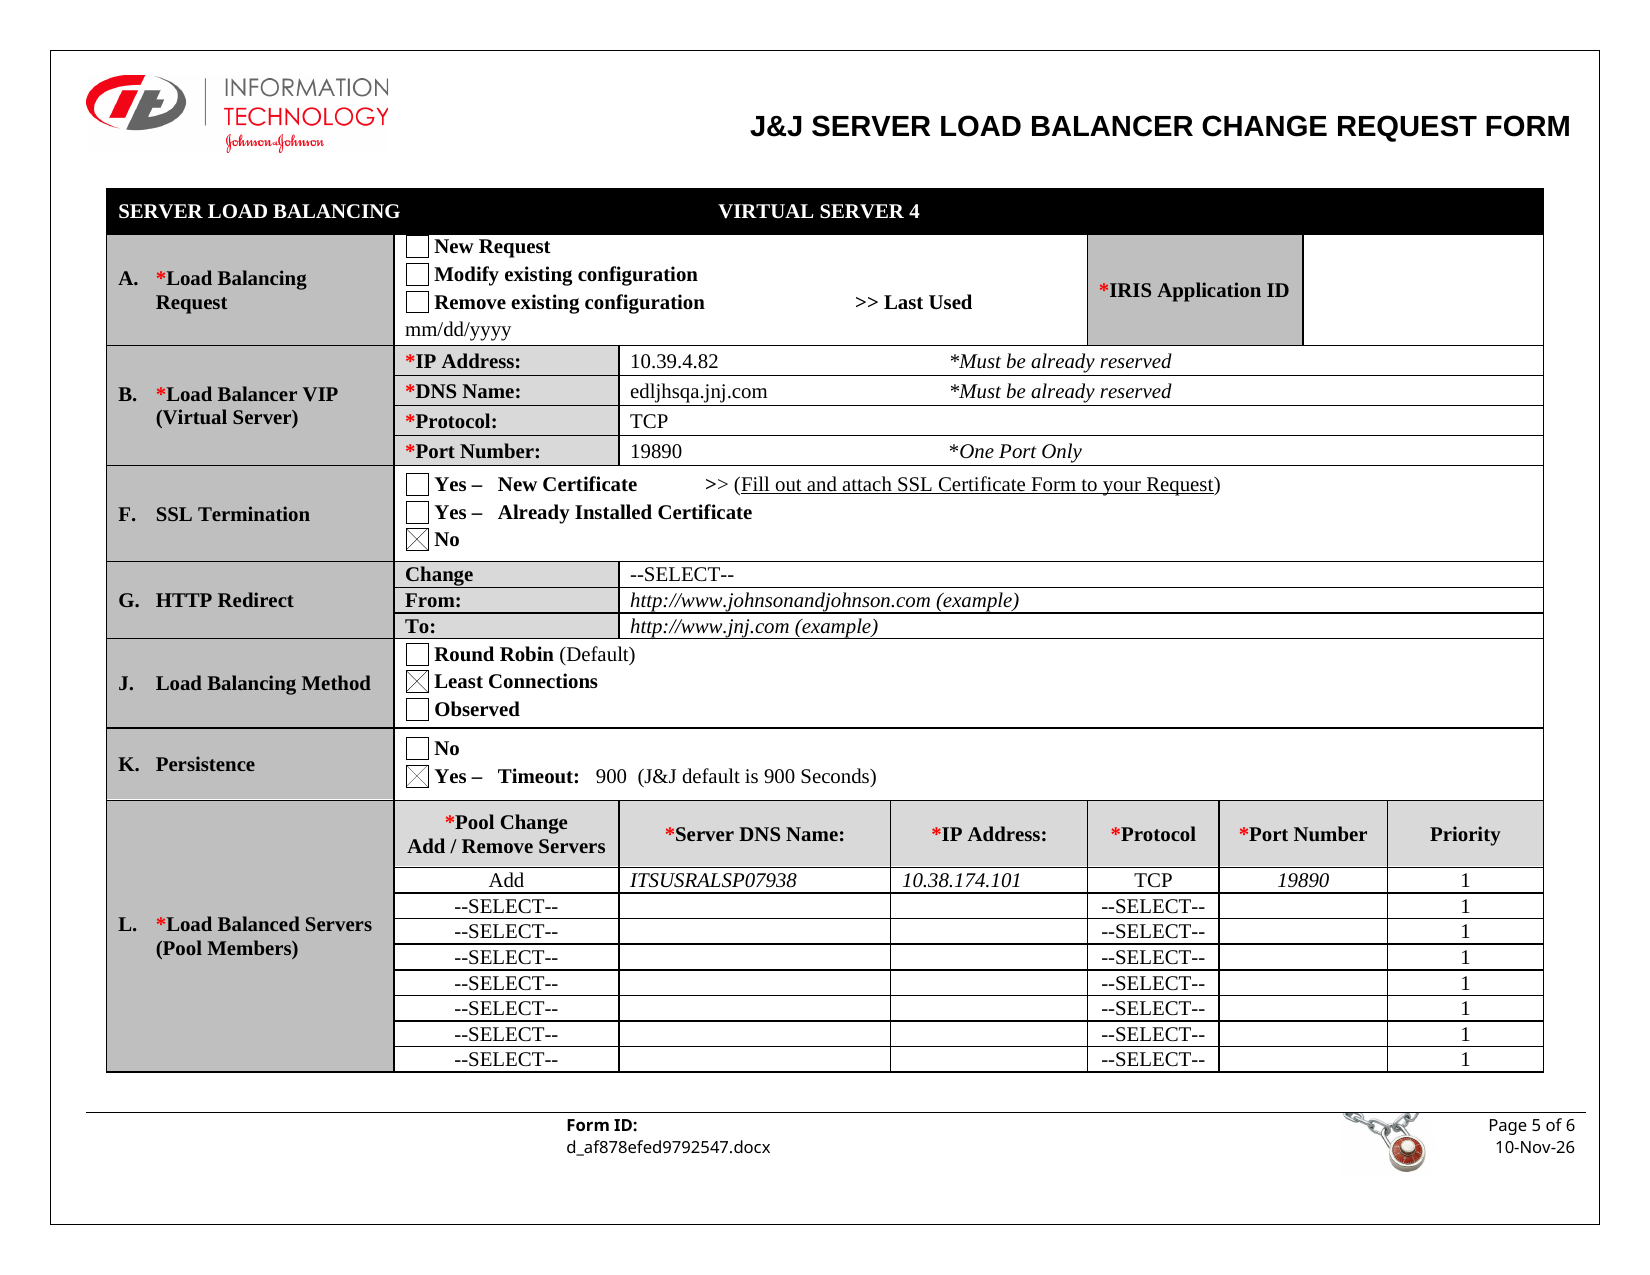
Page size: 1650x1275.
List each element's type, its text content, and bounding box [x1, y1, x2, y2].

table_cell [620, 406, 937, 435]
table_cell [1220, 945, 1387, 969]
table_cell To: [395, 614, 618, 638]
table_cell [891, 996, 1087, 1020]
table_cell 1 [1388, 1047, 1543, 1071]
table_cell SSL Termination [107, 466, 393, 561]
table_cell [620, 1047, 890, 1071]
table_cell edljhsqa.jnj.com [620, 376, 937, 405]
table_cell [1220, 1022, 1387, 1046]
table_cell 10.38.174.101 [891, 868, 1087, 892]
table_cell [620, 1022, 890, 1046]
table_cell From: [395, 588, 618, 612]
table_cell [1304, 235, 1543, 345]
table_cell *Protocol [1088, 801, 1218, 866]
table_cell [1088, 894, 1218, 918]
table_cell 19890 [1220, 868, 1387, 892]
table_cell 1 [1388, 945, 1543, 969]
table_cell 1 [1388, 919, 1543, 943]
table_cell [1088, 919, 1218, 943]
table_cell *IP Address: [395, 346, 618, 375]
table_cell Change [395, 562, 618, 586]
table_cell *Must be already reserved [938, 346, 1543, 375]
table_cell [620, 562, 1543, 586]
table_cell [891, 1047, 1087, 1071]
table_cell 1 [1388, 868, 1543, 892]
table_cell [620, 971, 890, 994]
table_cell [620, 996, 890, 1020]
table_cell [395, 1047, 618, 1071]
table_cell *Load Balanced Servers (Pool Members) [107, 801, 393, 1071]
table_cell [1220, 996, 1387, 1020]
table_cell [1088, 868, 1218, 892]
table_cell *Protocol: [395, 406, 618, 435]
table_cell [620, 919, 890, 943]
table_cell [395, 996, 618, 1020]
table_cell *Load Balancer VIP (Virtual Server) [107, 346, 393, 465]
table_cell [620, 945, 890, 969]
table_cell [1220, 1047, 1387, 1071]
table_cell Persistence [107, 729, 393, 799]
table_cell [891, 945, 1087, 969]
table_cell 19890 [620, 436, 937, 465]
table_cell [1220, 894, 1387, 918]
table_header SERVER LOAD BALANCING VIRTUAL SERVER 4 [107, 189, 1543, 233]
picture [1341, 1113, 1435, 1176]
table_cell *Pool Change Add / Remove Servers [395, 801, 618, 866]
table_cell *Port Number: [395, 436, 618, 465]
table_cell [1088, 971, 1218, 994]
table_cell [1220, 971, 1387, 994]
table_cell *DNS Name: [395, 376, 618, 405]
table_cell [891, 919, 1087, 943]
table_cell *Server DNS Name: [620, 801, 890, 866]
table_cell HTTP Redirect [107, 562, 393, 638]
table_cell *IRIS Application ID [1088, 235, 1302, 345]
table_cell [395, 971, 618, 994]
table_cell [938, 406, 1543, 435]
table_cell ITSUSRALSP07938 [620, 868, 890, 892]
table_cell http://www.jnj.com (example) [620, 614, 1543, 638]
table_cell Round Robin (Default) Least Connections Observed [395, 639, 1543, 727]
table_cell 1 [1388, 1022, 1543, 1046]
table_cell Yes – New Certificate >> (Fill out and attach SSL Certificate Form to your Request) Yes – Already Installed Certificate No [395, 466, 1543, 561]
table_cell 10.39.4.82 [620, 346, 937, 375]
table_cell [620, 894, 890, 918]
table_cell Load Balancing Method [107, 639, 393, 727]
table_cell [395, 919, 618, 943]
table_cell [395, 1022, 618, 1046]
table_cell Priority [1388, 801, 1543, 866]
picture [86, 75, 389, 153]
table_cell [1088, 1022, 1218, 1046]
table_cell 1 [1388, 996, 1543, 1020]
table_cell *One Port Only [938, 436, 1543, 465]
table_cell [395, 945, 618, 969]
table_cell http://www.johnsonandjohnson.com (example) [620, 588, 1543, 612]
table_cell [891, 1022, 1087, 1046]
table_cell *IP Address: [891, 801, 1087, 866]
table_cell *Must be already reserved [938, 376, 1543, 405]
table_cell [1088, 1047, 1218, 1071]
table_cell 1 [1388, 971, 1543, 994]
table_cell 1 [1388, 894, 1543, 918]
table_cell [891, 971, 1087, 994]
table_cell [1088, 996, 1218, 1020]
table_cell [891, 894, 1087, 918]
table_cell No Yes – Timeout: 900 (J&J default is 900 Seconds) [395, 729, 1543, 799]
table_cell *Load Balancing Request [107, 235, 393, 345]
table_cell New Request Modify existing configuration Remove existing configuration >> Last Used mm/dd/yyyy [395, 235, 1087, 345]
table_cell [1220, 919, 1387, 943]
table_cell [395, 894, 618, 918]
table_cell [395, 868, 618, 892]
table_cell *Port Number [1220, 801, 1387, 866]
table_cell [1088, 945, 1218, 969]
